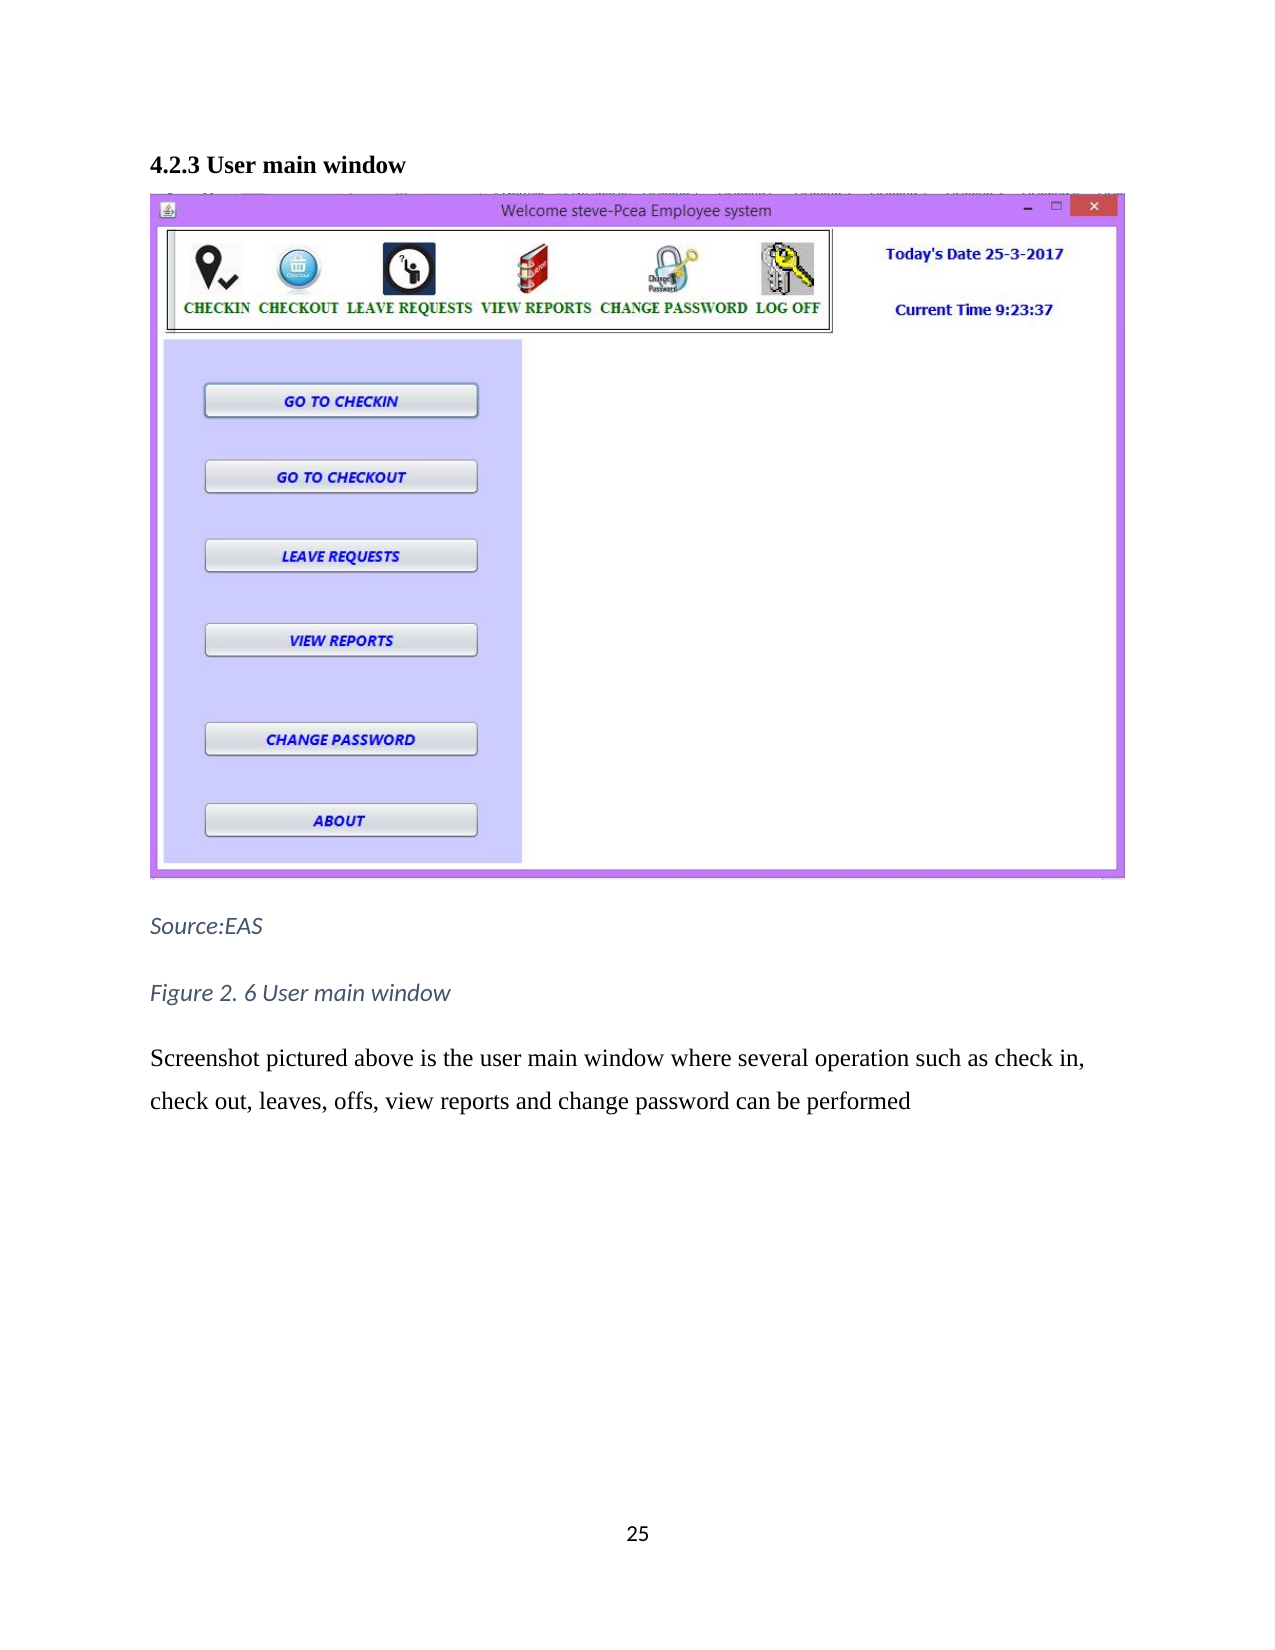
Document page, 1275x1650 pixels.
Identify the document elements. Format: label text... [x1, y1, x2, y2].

picture [150, 193, 1125, 880]
text Figure 2. 6 User main window [150, 977, 1125, 1007]
subtitle 4.2.3 User main window [150, 150, 1125, 179]
text Screenshot pictured above is the user main window where several operation such as check in, check out, leaves, offs, view reports and change password can be performed [150, 1043, 1125, 1115]
text Source:EAS [150, 910, 1125, 941]
